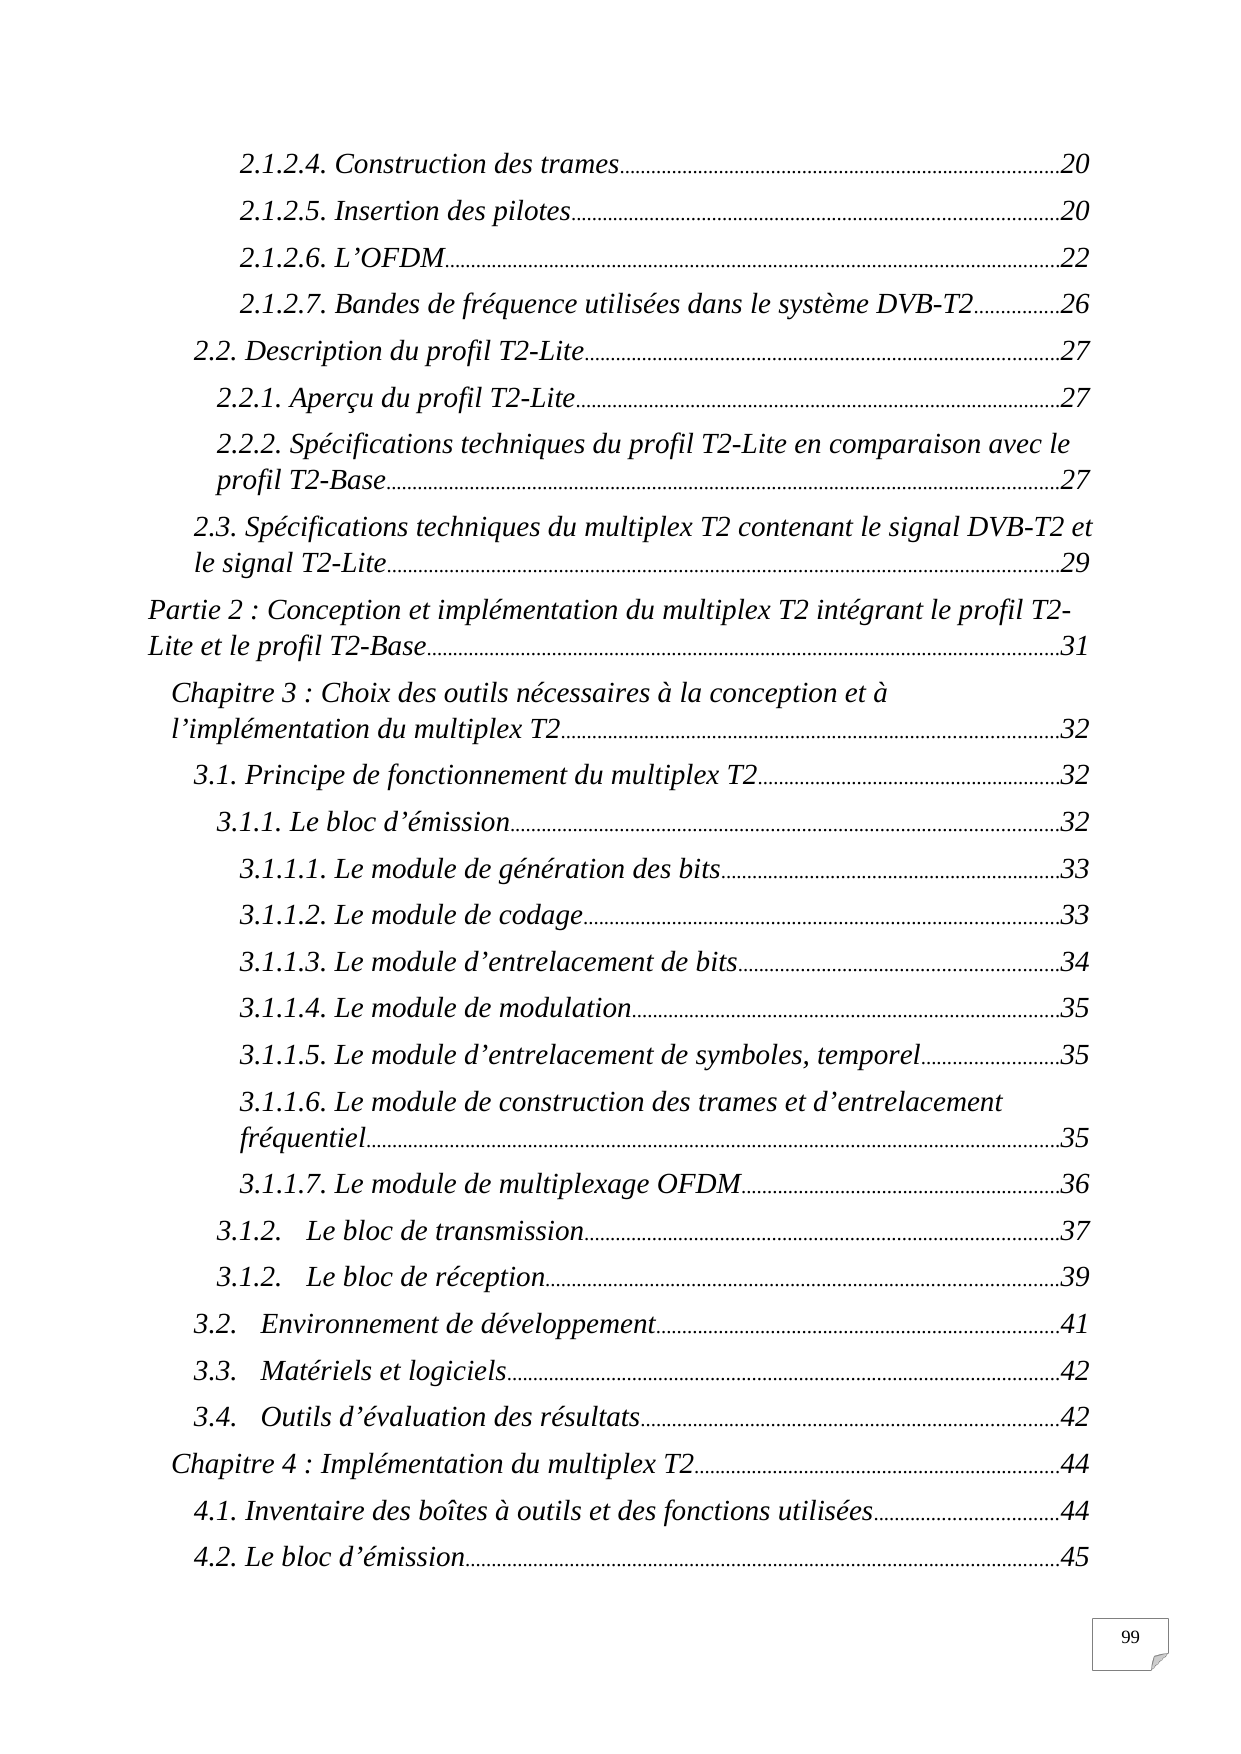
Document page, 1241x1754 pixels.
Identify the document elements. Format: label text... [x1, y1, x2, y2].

text fréquentiel 35 [239, 1120, 1139, 1153]
text 3.1.1.2. Le module de codage 33 [239, 897, 1139, 931]
text 2.2.2. Spécifications techniques du profil T2-Lite en comparaison avec le [217, 426, 1139, 460]
text 3.1. Principe de fonctionnement du multiplex T2 32 [194, 757, 1139, 791]
text 3.4. Outils d’évaluation des résultats 42 [194, 1399, 1139, 1433]
text 2.2. Description du profil T2-Lite 27 [194, 333, 1139, 366]
text 3.3. Matériels et logiciels 42 [194, 1353, 1139, 1386]
text 3.1.1.7. Le module de multiplexage OFDM 36 [239, 1166, 1139, 1200]
text 2.1.2.7. Bandes de fréquence utilisées dans le système DVB-T2 26 [239, 286, 1139, 320]
text 3.1.1. Le bloc d’émission 32 [217, 804, 1139, 837]
text 2.1.2.4. Construction des trames 20 [239, 146, 1139, 180]
text 3.1.1.6. Le module de construction des trames et d’entrelacement [239, 1084, 1139, 1117]
text 2.2.1. Aperçu du profil T2-Lite 27 [217, 380, 1139, 413]
text 3.1.2. Le bloc de transmission 37 [217, 1213, 1139, 1247]
picture [1091, 1617, 1170, 1672]
text Partie 2 : Conception et implémentation du multiplex T2 intégrant le profil T2- [148, 592, 1139, 625]
text 3.1.1.1. Le module de génération des bits 33 [239, 851, 1139, 884]
text 99 [148, 1626, 1139, 1647]
text Chapitre 3 : Choix des outils nécessaires à la conception et à [171, 675, 1139, 708]
text 4.1. Inventaire des boîtes à outils et des fonctions utilisées 44 [194, 1493, 1139, 1526]
text 3.1.2. Le bloc de réception 39 [217, 1259, 1139, 1293]
text 2.3. Spécifications techniques du multiplex T2 contenant le signal DVB-T2 et [194, 509, 1139, 542]
text 3.2. Environnement de développement 41 [194, 1306, 1139, 1340]
text 3.1.1.3. Le module d’entrelacement de bits 34 [239, 944, 1139, 977]
text Lite et le profil T2-Base 31 [148, 628, 1139, 661]
text Chapitre 4 : Implémentation du multiplex T2 44 [171, 1446, 1139, 1480]
text 3.1.1.4. Le module de modulation 35 [239, 990, 1139, 1024]
text profil T2-Base 27 [217, 462, 1139, 496]
text le signal T2-Lite 29 [194, 545, 1139, 579]
text 2.1.2.6. L’OFDM 22 [239, 240, 1139, 273]
text 4.2. Le bloc d’émission 45 [194, 1539, 1139, 1573]
text 2.1.2.5. Insertion des pilotes 20 [239, 193, 1139, 227]
text l’implémentation du multiplex T2 32 [171, 711, 1139, 744]
text 3.1.1.5. Le module d’entrelacement de symboles, temporel 35 [239, 1037, 1139, 1071]
